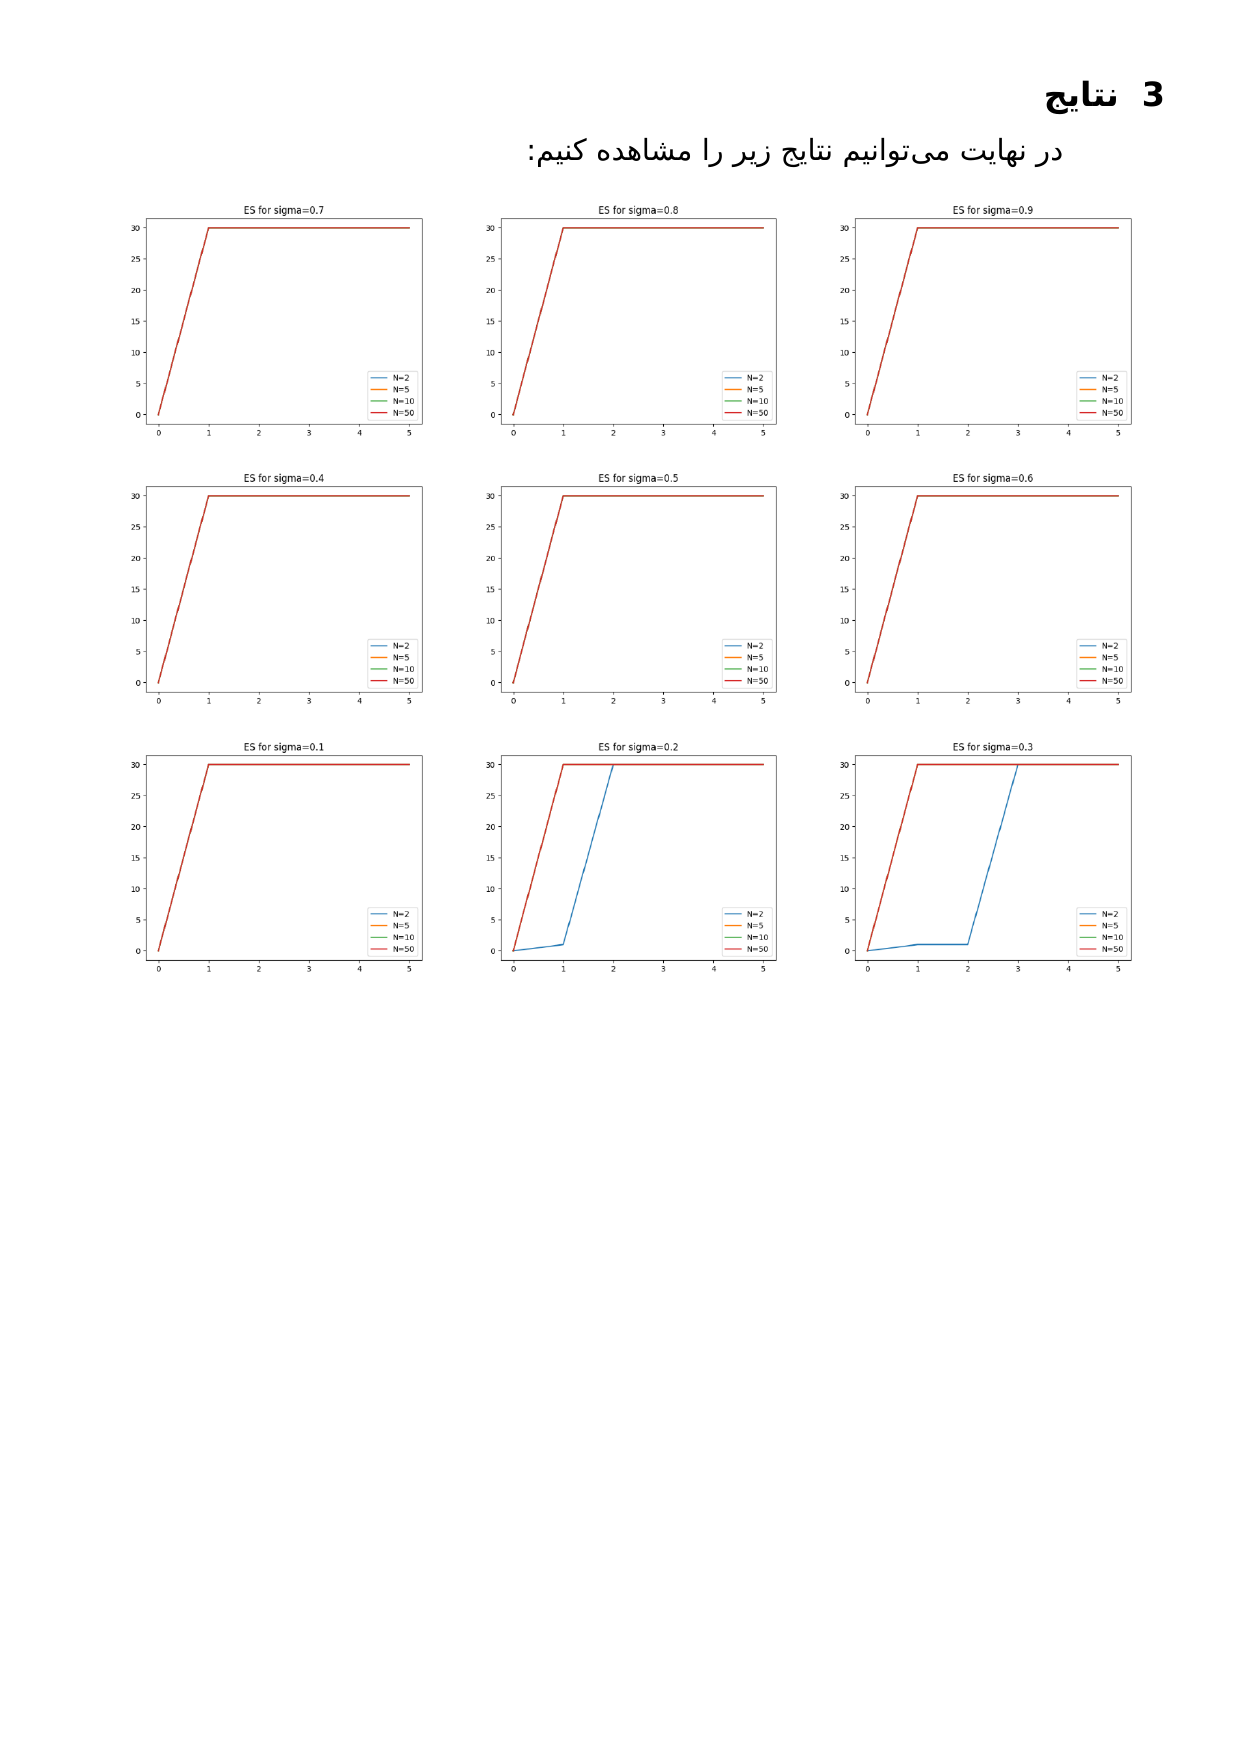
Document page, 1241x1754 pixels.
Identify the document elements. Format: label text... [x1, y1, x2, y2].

picture [102, 455, 1165, 721]
text در نهایت می‌توانیم نتایج زیر را مشاهده کنیم: [75, 133, 1165, 167]
picture [102, 723, 1165, 989]
picture [102, 186, 1165, 453]
text 3 نتایج [75, 75, 1165, 114]
